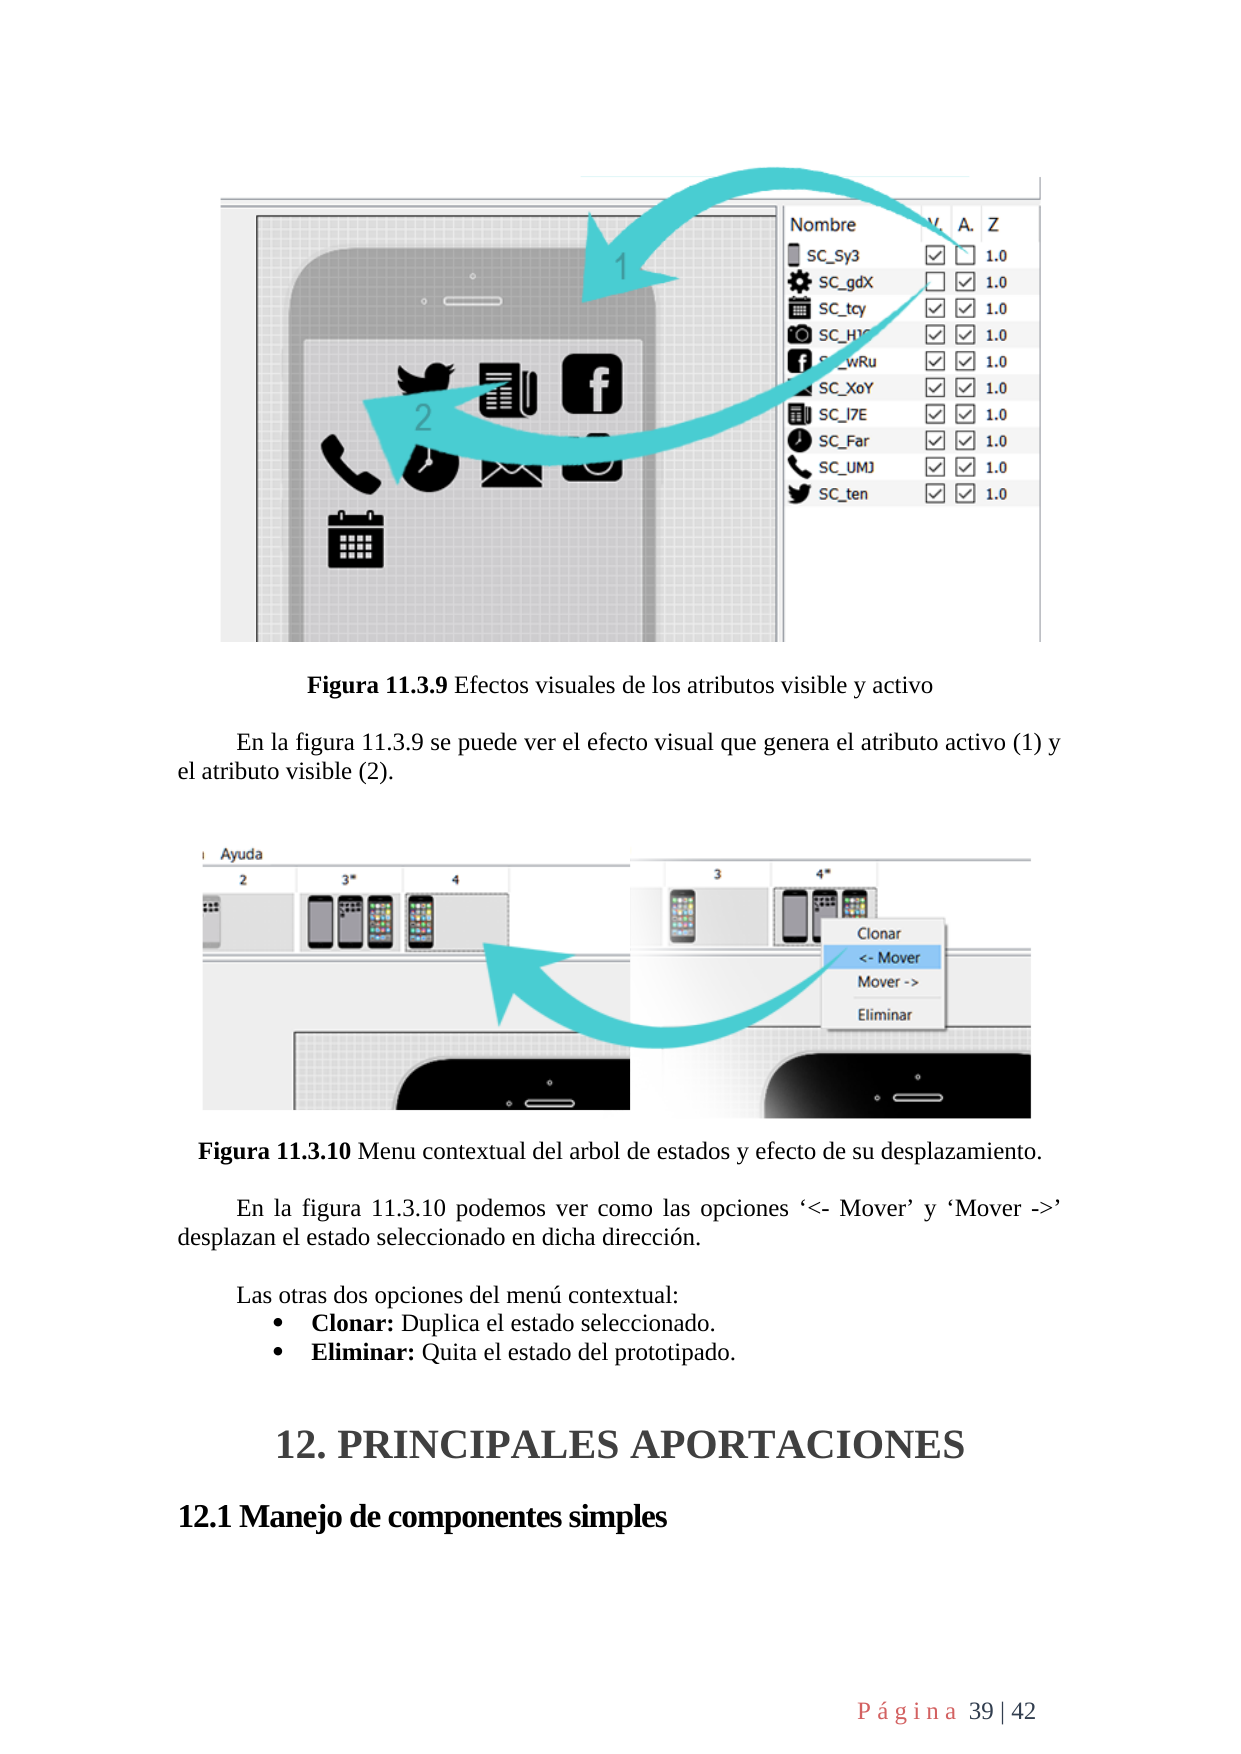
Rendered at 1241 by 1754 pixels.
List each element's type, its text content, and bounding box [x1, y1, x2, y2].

picture [177, 146, 1064, 642]
text Figura 11.3.9 Efectos visuales de los atributos visible y activo [59, 670, 1181, 699]
text 12. PRINCIPALES APORTACIONES [177, 1420, 1063, 1468]
text Las otras dos opciones del menú contextual: [177, 1280, 1063, 1308]
text En la figura 11.3.9 se puede ver el efecto visual que genera el atributo activo (1) y el atributo visible (2). [177, 727, 1063, 785]
text Figura 11.3.10 Menu contextual del arbol de estados y efecto de su desplazamiento. [59, 1136, 1181, 1165]
list Eliminar: Quita el estado del prototipado. [274, 1337, 1063, 1366]
picture [177, 813, 1064, 1136]
title 12.1 Manejo de componentes simples [177, 1496, 1063, 1535]
text En la figura 11.3.10 podemos ver como las opciones ‘<- Mover’ y ‘Mover ->’ desplazan el estado seleccionado en dicha dirección. [177, 1193, 1063, 1251]
list Clonar: Duplica el estado seleccionado. [274, 1308, 1063, 1337]
